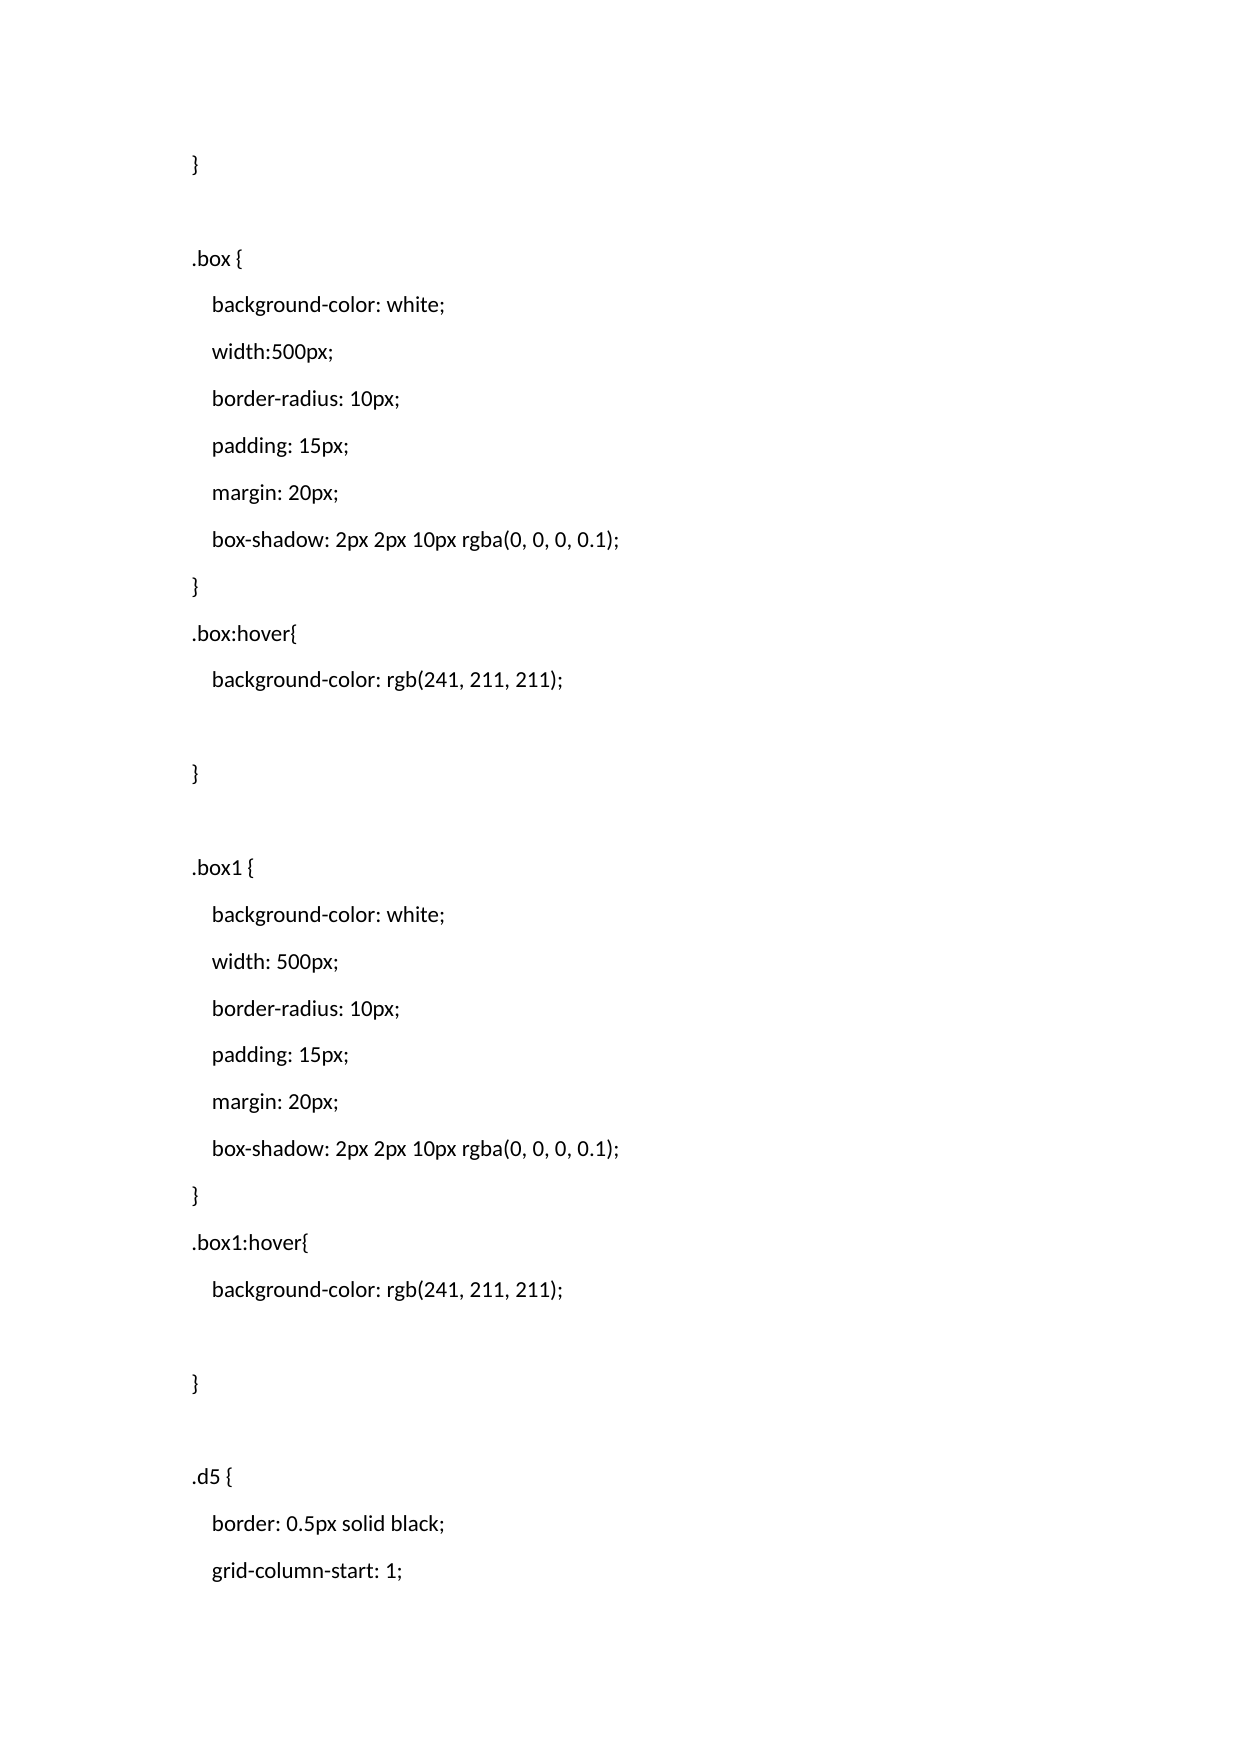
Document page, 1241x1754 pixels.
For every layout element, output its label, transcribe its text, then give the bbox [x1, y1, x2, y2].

text .box:hover{ [150, 619, 1090, 647]
text .box1 { [150, 853, 1090, 881]
text border: 0.5px solid black; [150, 1509, 1090, 1537]
text border-radius: 10px; [150, 384, 1090, 412]
text } [150, 759, 1090, 787]
text background-color: white; [150, 900, 1090, 928]
text grid-column-start: 1; [150, 1556, 1090, 1584]
text background-color: white; [150, 291, 1090, 319]
text box-shadow: 2px 2px 10px rgba(0, 0, 0, 0.1); [150, 1134, 1090, 1162]
text background-color: rgb(241, 211, 211); [150, 1275, 1090, 1303]
text margin: 20px; [150, 1087, 1090, 1116]
text width:500px; [150, 337, 1090, 366]
text } [150, 1181, 1090, 1209]
text background-color: rgb(241, 211, 211); [150, 666, 1090, 694]
text padding: 15px; [150, 431, 1090, 459]
text border-radius: 10px; [150, 994, 1090, 1022]
text .box { [150, 244, 1090, 272]
text margin: 20px; [150, 478, 1090, 506]
text width: 500px; [150, 947, 1090, 975]
text padding: 15px; [150, 1041, 1090, 1069]
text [150, 525, 1090, 553]
text } [150, 1369, 1090, 1397]
text } [150, 150, 1090, 178]
text } [150, 572, 1090, 600]
text .box1:hover{ [150, 1228, 1090, 1256]
text .d5 { [150, 1462, 1090, 1491]
